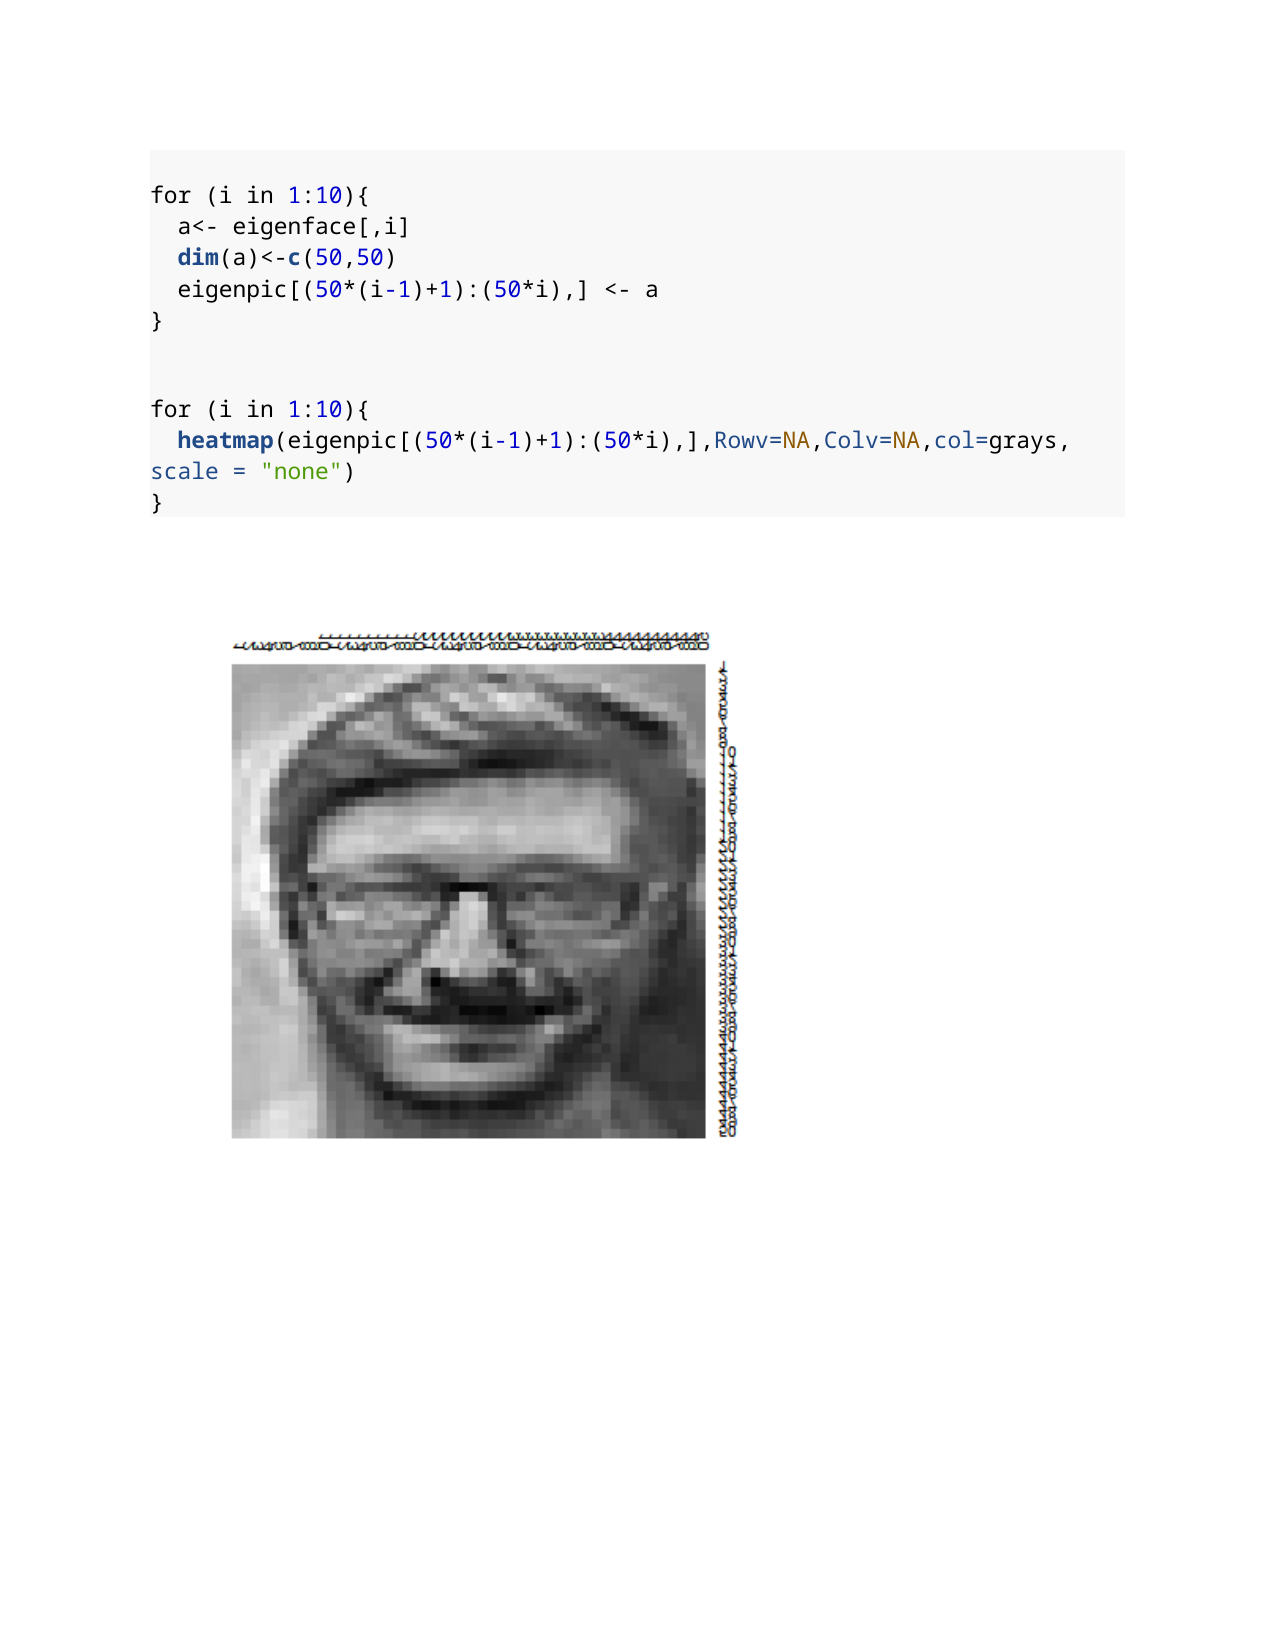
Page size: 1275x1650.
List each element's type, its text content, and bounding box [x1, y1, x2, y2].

picture [150, 538, 908, 1145]
